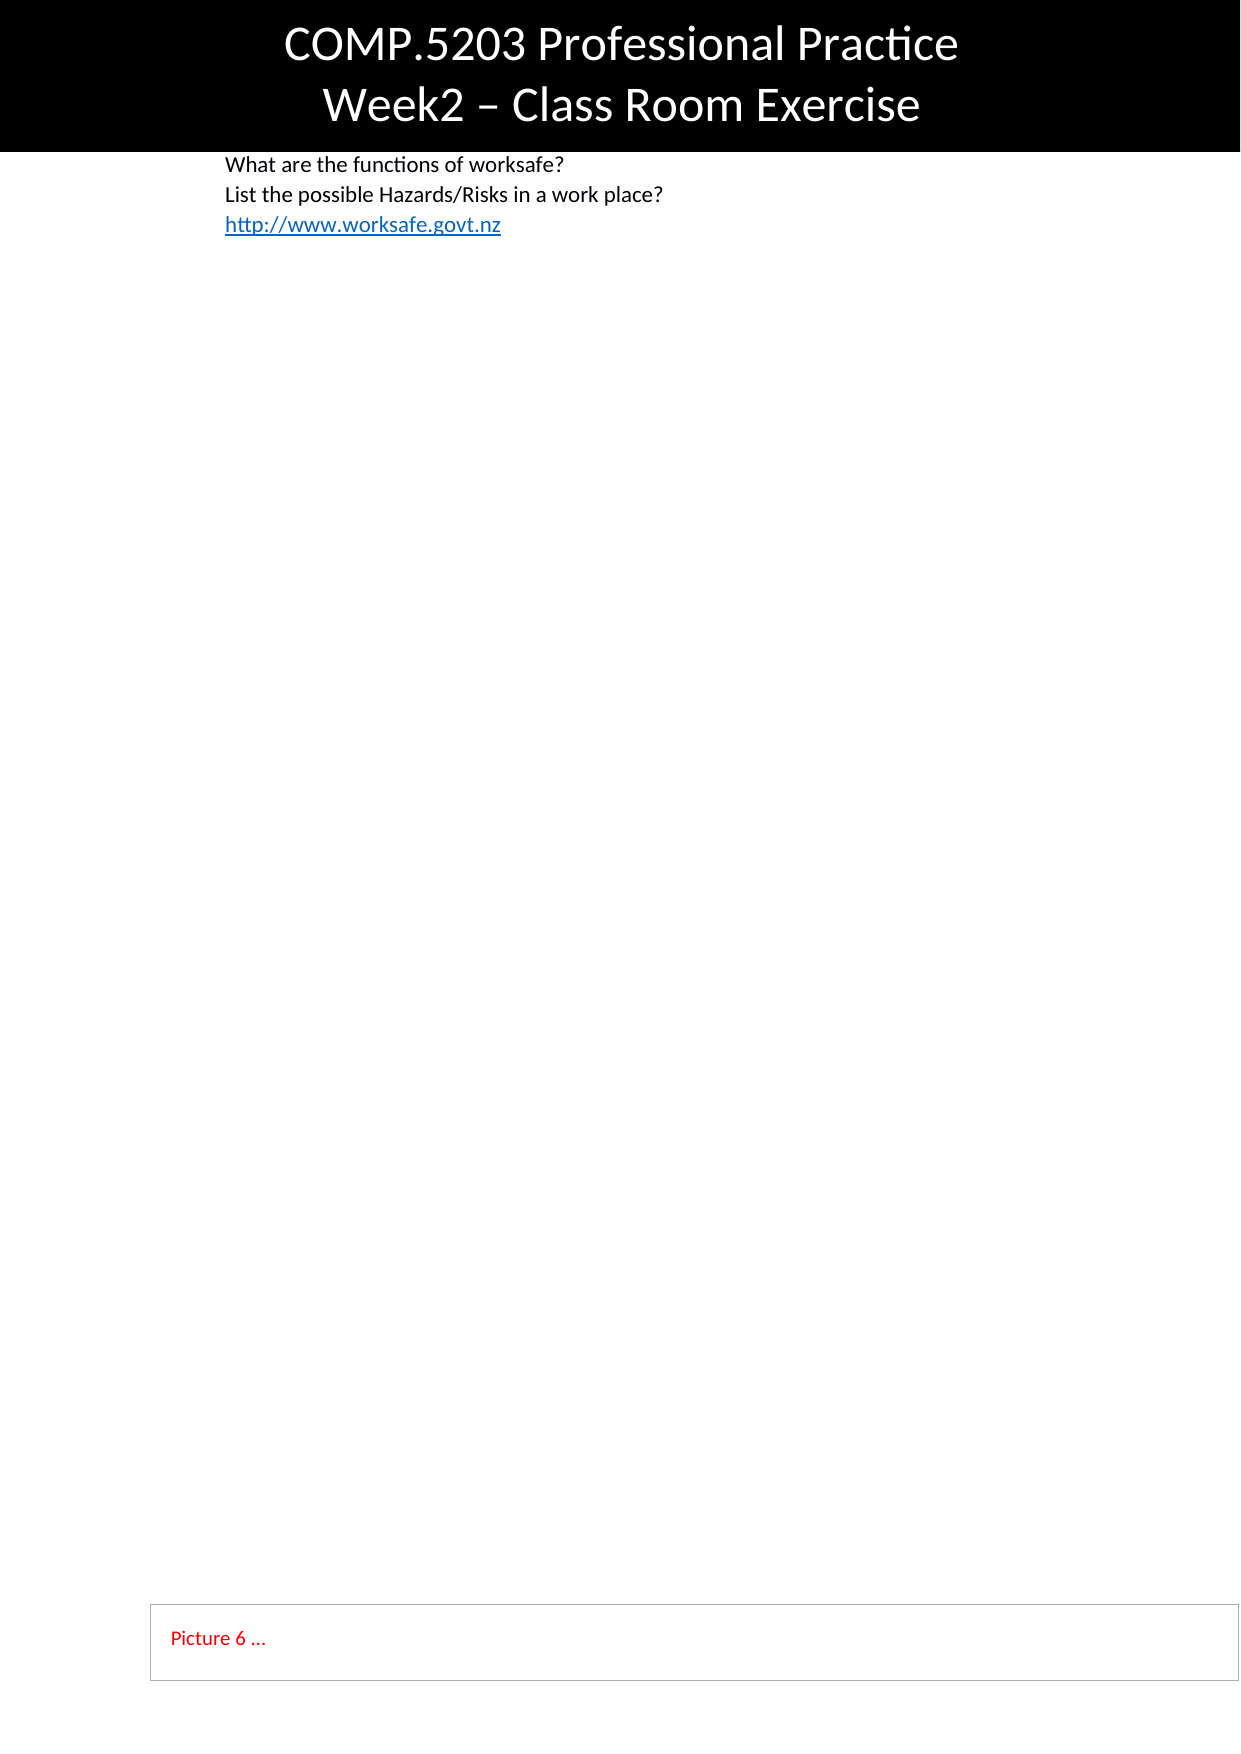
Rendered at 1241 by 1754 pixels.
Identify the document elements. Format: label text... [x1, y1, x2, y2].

list http://www.worksafe.govt.nz [225, 210, 1090, 238]
list What are the functions of worksafe? [225, 150, 1090, 178]
list List the possible Hazards/Risks in a work place? [225, 180, 1090, 208]
